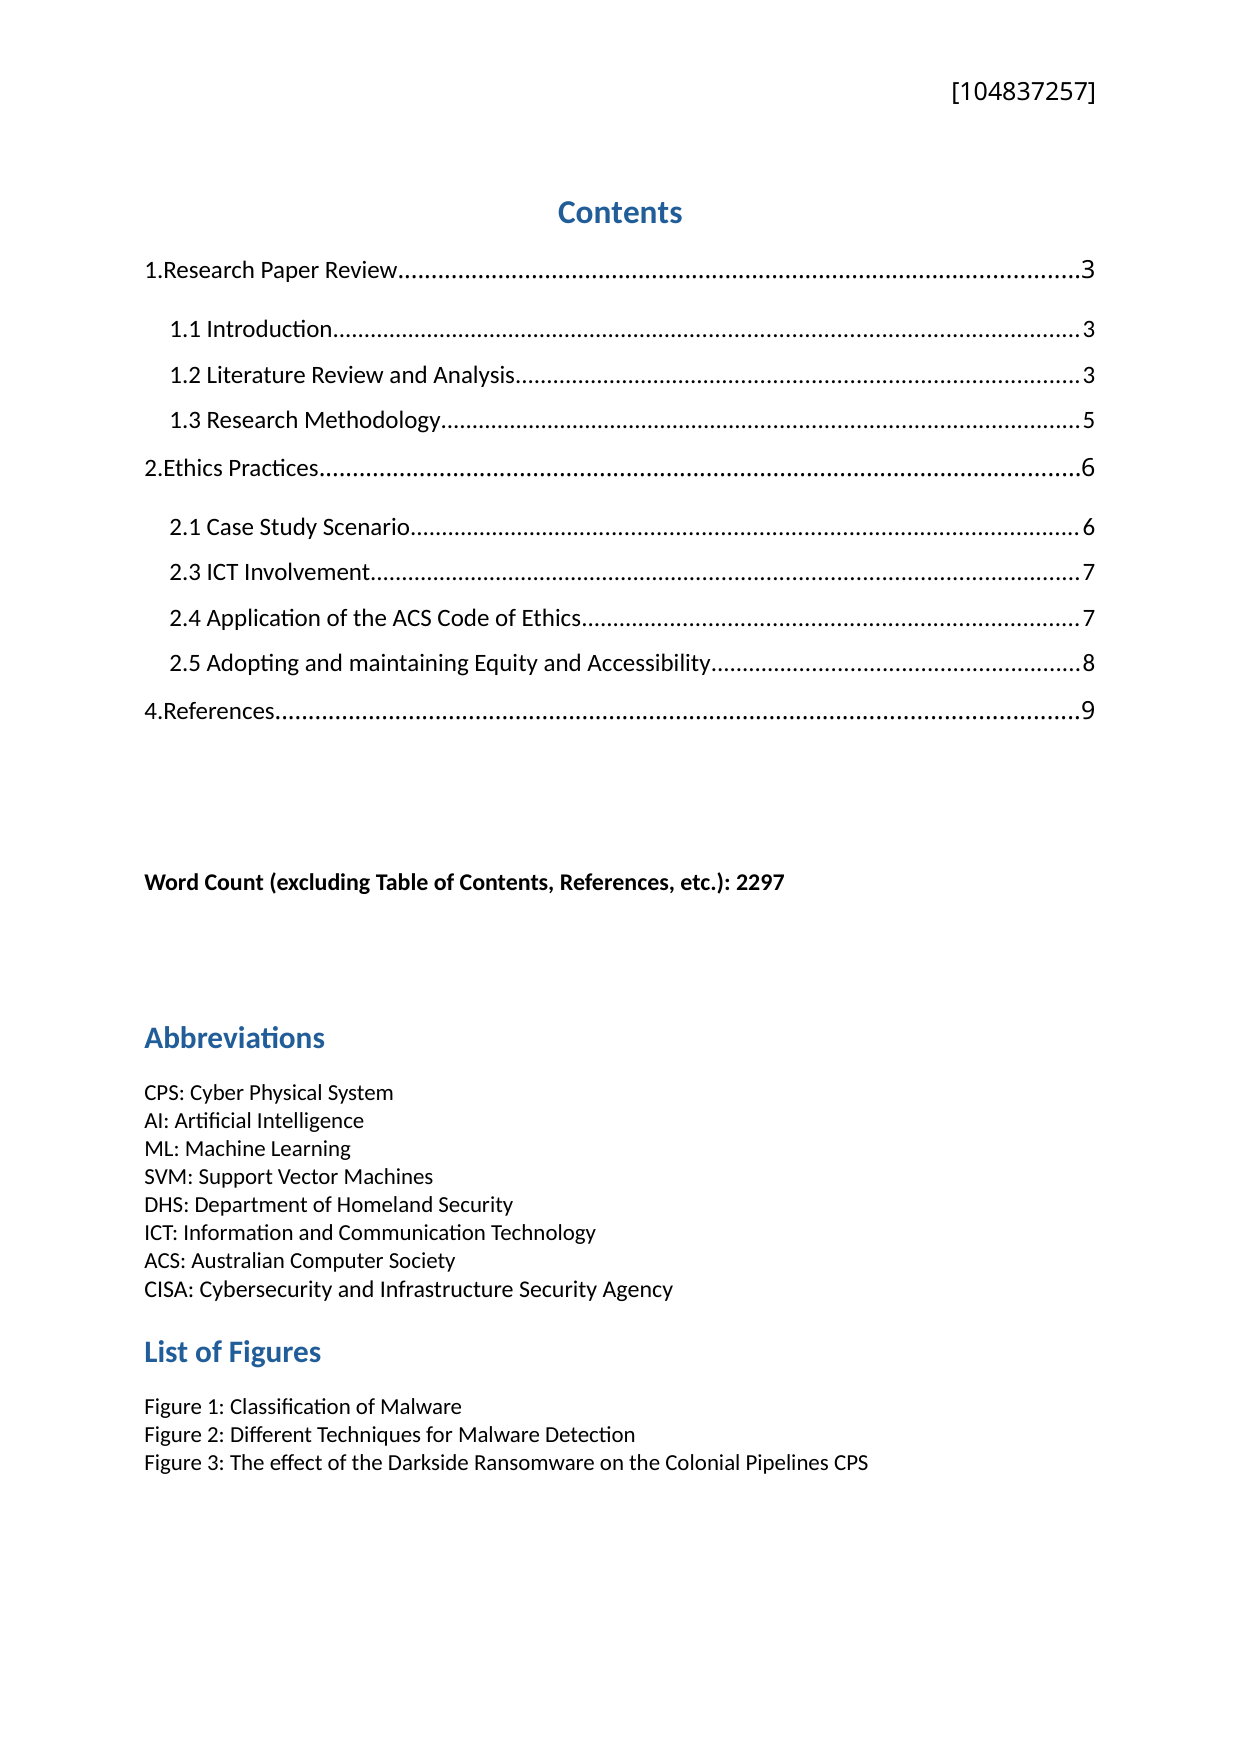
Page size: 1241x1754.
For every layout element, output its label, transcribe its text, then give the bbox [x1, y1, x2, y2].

text AI: Artificial Intelligence [144, 1106, 1096, 1134]
text ML: Machine Learning [144, 1134, 1096, 1162]
text DHS: Department of Homeland Security [144, 1190, 1096, 1218]
text List of Figures [144, 1332, 1096, 1370]
text ACS: Australian Computer Society [144, 1246, 1096, 1274]
text CPS: Cyber Physical System [144, 1078, 1096, 1106]
text Figure 3: The effect of the Darkside Ransomware on the Colonial Pipelines CPS [144, 1448, 1096, 1476]
text Figure 2: Different Techniques for Malware Detection [144, 1420, 1096, 1448]
text CISA: Cybersecurity and Infrastructure Security Agency [144, 1274, 1096, 1304]
text Word Count (excluding Table of Contents, References, etc.): 2297 [144, 867, 1096, 896]
text Figure 1: Classification of Malware [144, 1392, 1096, 1420]
text ICT: Information and Communication Technology [144, 1218, 1096, 1246]
text Abbreviations [144, 1018, 1096, 1056]
text SVM: Support Vector Machines [144, 1162, 1096, 1190]
